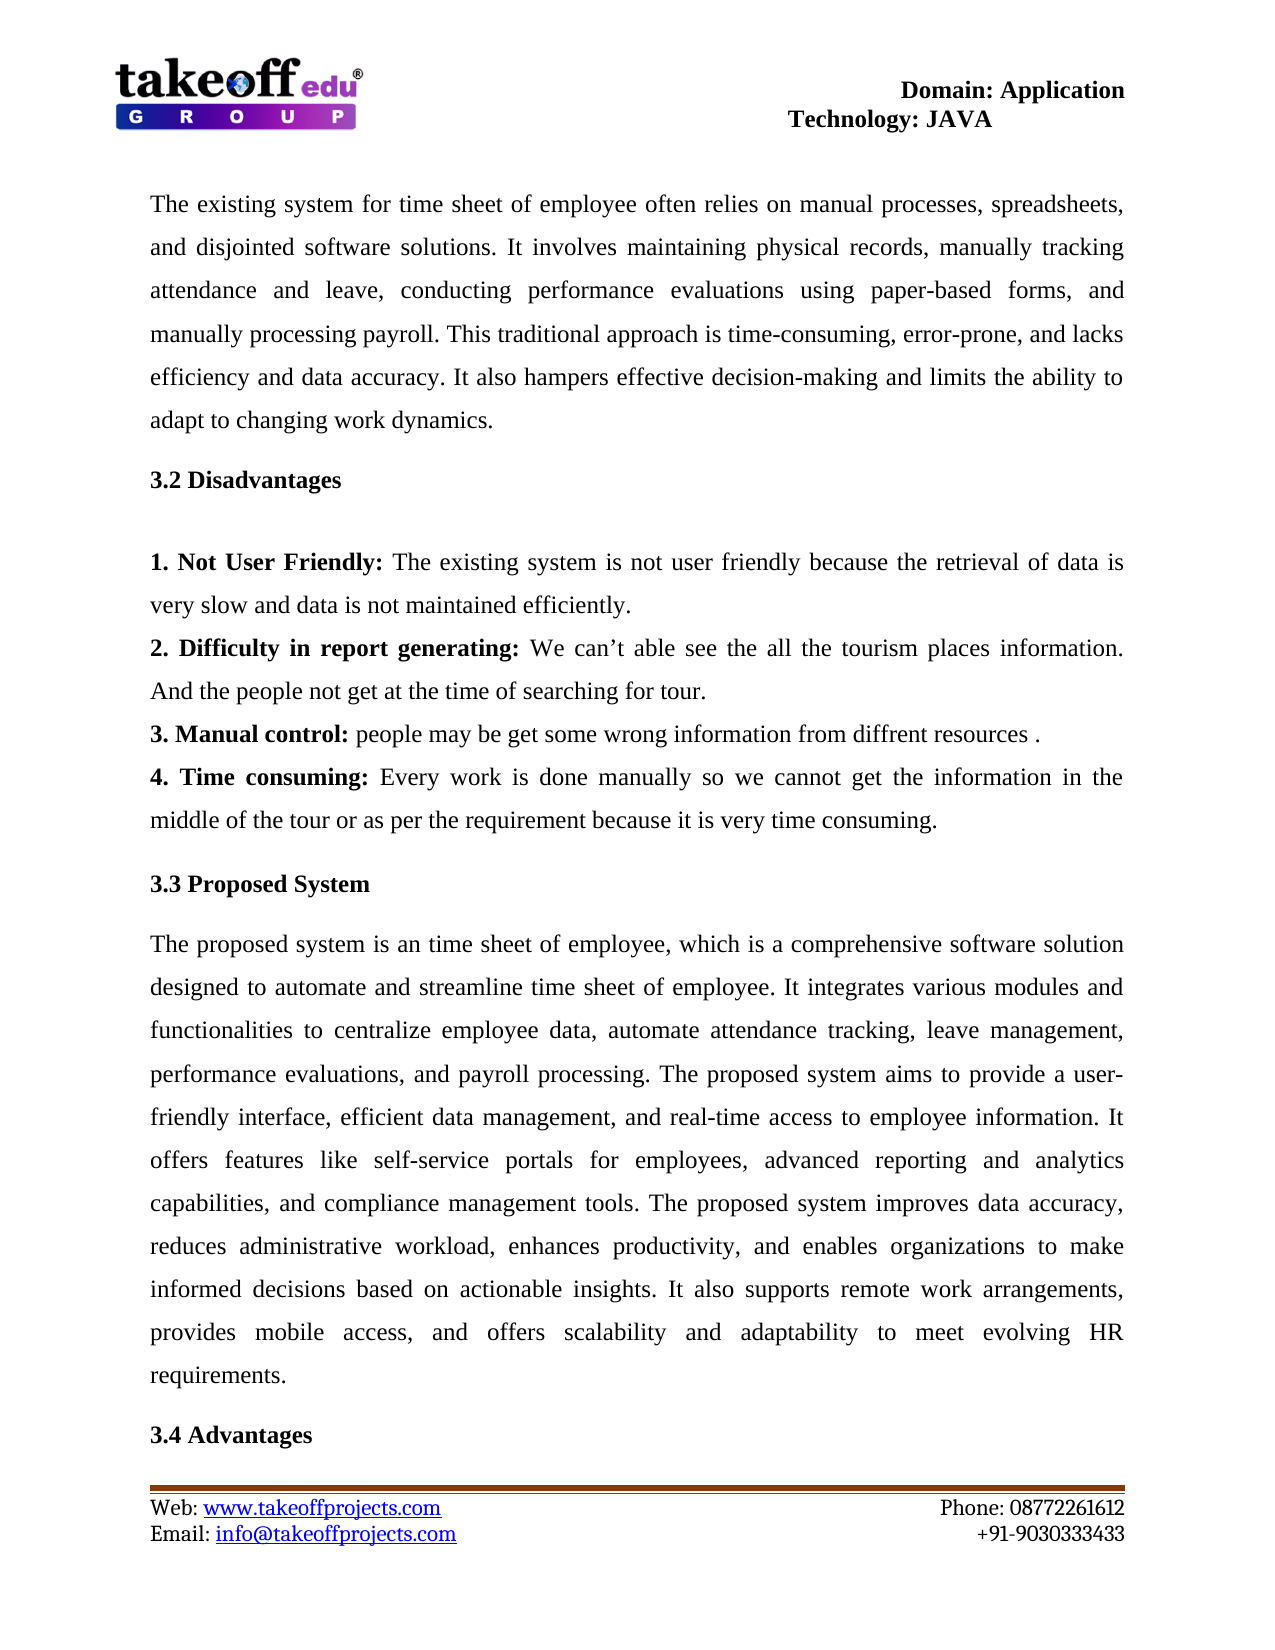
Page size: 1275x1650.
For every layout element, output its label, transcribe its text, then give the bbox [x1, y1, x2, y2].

list 2. Difficulty in report generating: We can’t able see the all the tourism places information. And the people not get at the time of searching for tour. [150, 633, 1125, 705]
list 3. Manual control: people may be get some wrong information from diffrent resources . [150, 719, 1125, 748]
text The existing system for time sheet of employee often relies on manual processes, spreadsheets, and disjointed software solutions. It involves maintaining physical records, manually tracking attendance and leave, conducting performance evaluations using paper-based forms, and manually processing payroll. This traditional approach is time-consuming, error-prone, and lacks efficiency and data accuracy. It also hampers effective decision-making and limits the ability to adapt to changing work dynamics. [150, 189, 1125, 434]
picture [112, 53, 366, 140]
list 1. Not User Friendly: The existing system is not user friendly because the retrieval of data is very slow and data is not maintained efficiently. [150, 547, 1125, 619]
text The proposed system is an time sheet of employee, which is a comprehensive software solution designed to automate and streamline time sheet of employee. It integrates various modules and functionalities to centralize employee data, automate attendance tracking, leave management, performance evaluations, and payroll processing. The proposed system aims to provide a user-friendly interface, efficient data management, and real-time access to employee information. It offers features like self-service portals for employees, advanced reporting and analytics capabilities, and compliance management tools. The proposed system improves data accuracy, reduces administrative workload, enhances productivity, and enables organizations to make informed decisions based on actionable insights. It also supports remote work arrangements, provides mobile access, and offers scalability and adaptability to meet evolving HR requirements. [150, 929, 1125, 1389]
list Disadvantages [150, 465, 1125, 493]
text 3.4 Advantages [150, 1420, 1125, 1449]
list 4. Time consuming: Every work is done manually so we cannot get the information in the middle of the tour or as per the requirement because it is very time consuming. [150, 762, 1125, 834]
text 3.3 Proposed System [150, 869, 1125, 898]
